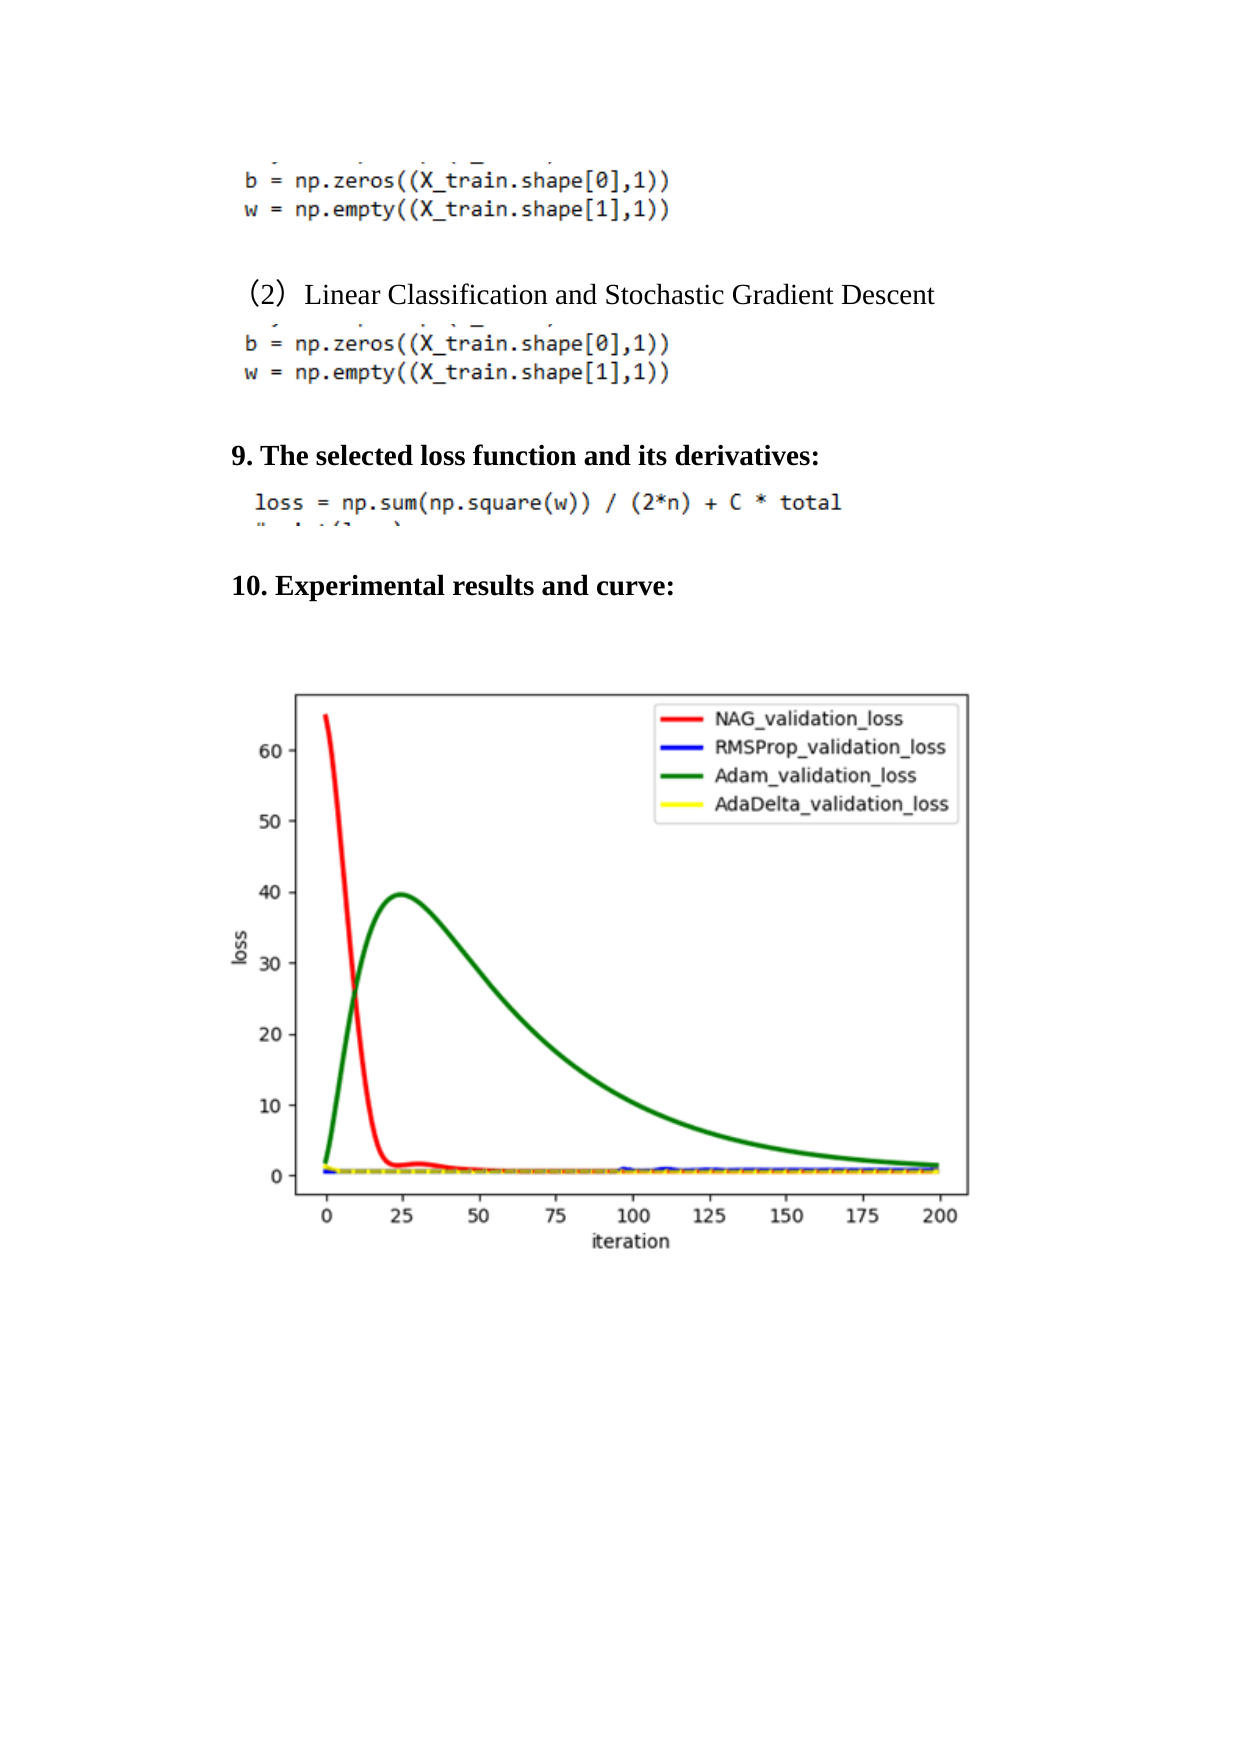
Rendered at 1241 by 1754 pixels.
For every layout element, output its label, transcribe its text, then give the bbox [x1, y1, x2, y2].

picture [231, 162, 725, 237]
picture [187, 616, 1054, 1266]
picture [231, 487, 938, 526]
text 9. The selected loss function and its derivatives: [187, 422, 1053, 487]
picture [231, 324, 725, 400]
text 10. Experimental results and curve: [187, 552, 1053, 616]
text （2）Linear Classification and Stochastic Gradient Descent [187, 259, 1053, 324]
